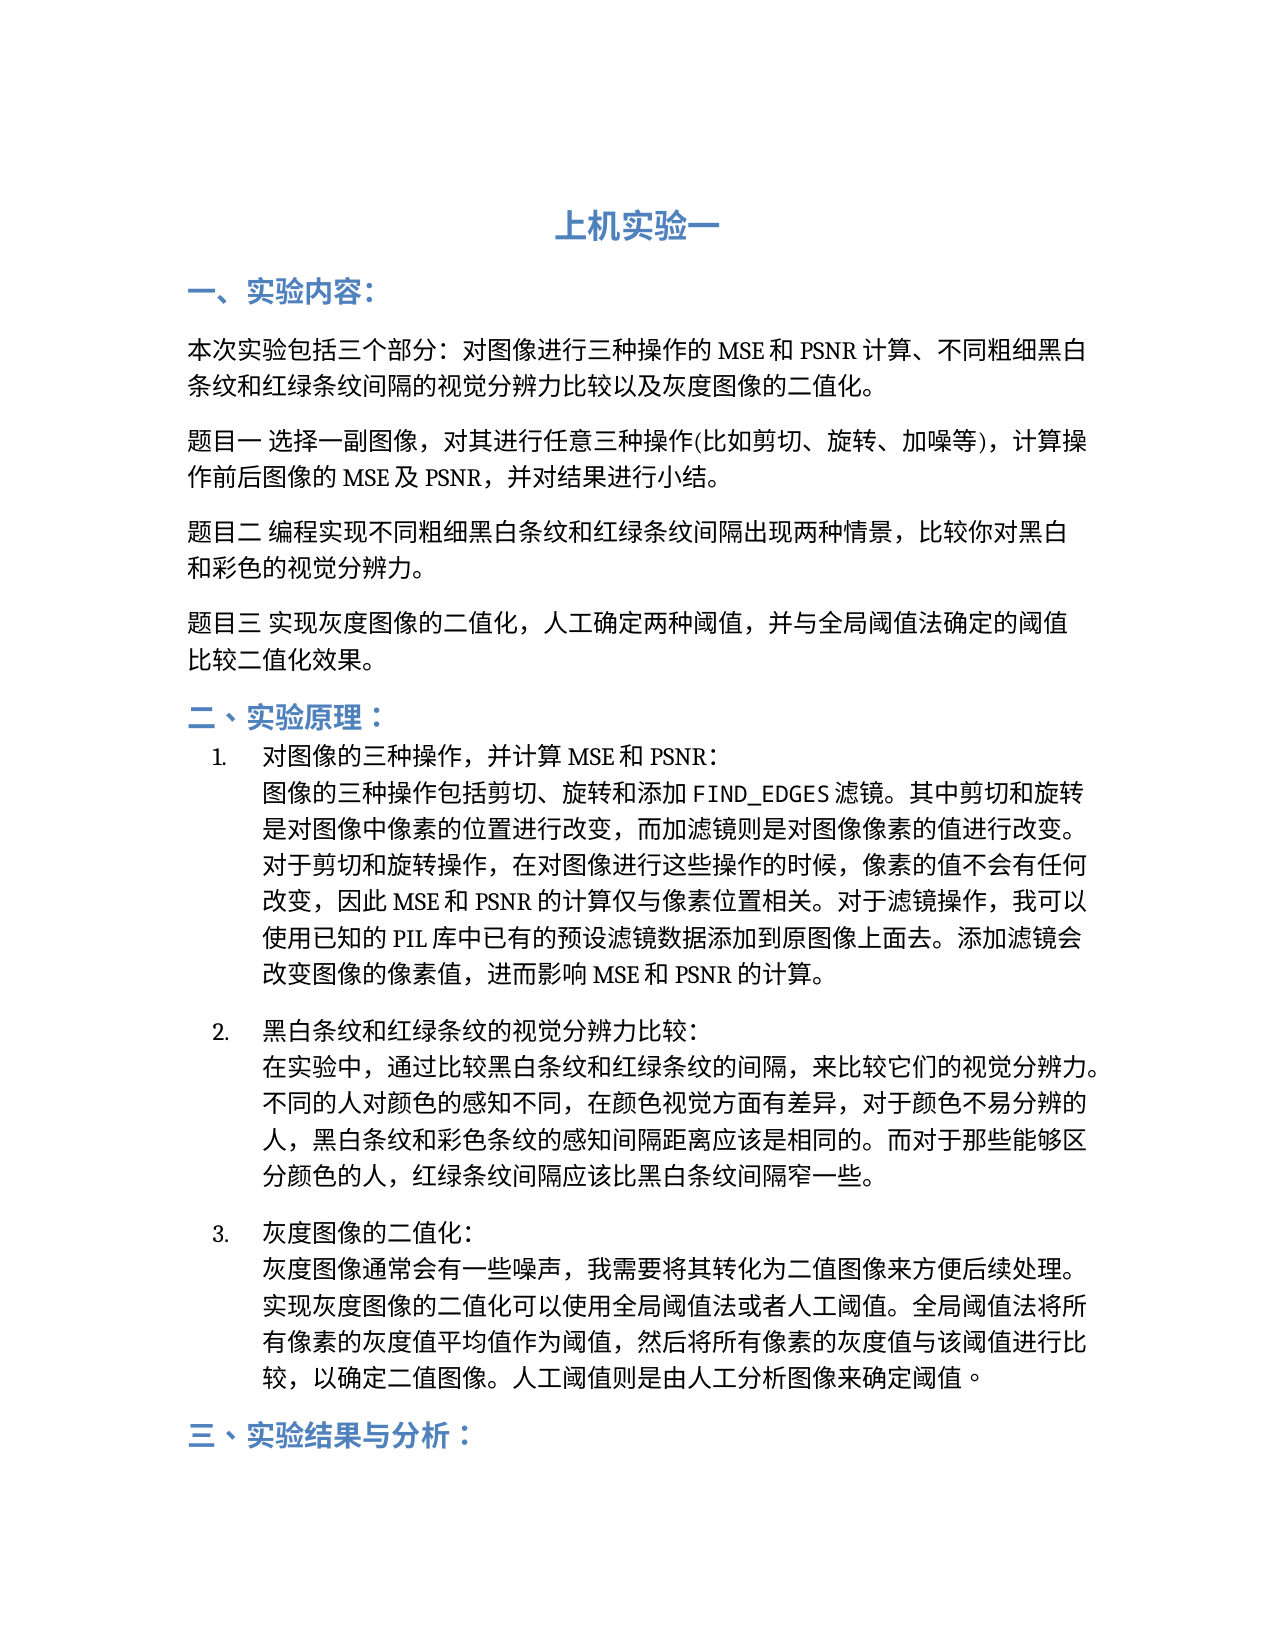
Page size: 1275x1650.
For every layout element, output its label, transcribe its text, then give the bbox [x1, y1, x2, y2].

subtitle 上机实验一 [187, 200, 1087, 248]
list 黑白条纹和红绿条纹的视觉分辨力比较： 在实验中，通过比较黑白条纹和红绿条纹的间隔，来比较它们的视觉分辨力。不同的人对颜色的感知不同，在颜色视觉方面有差异，对于颜色不易分辨的人，黑白条纹和彩色条纹的感知间隔距离应该是相同的。而对于那些能够区分颜色的人，红绿条纹间隔应该比黑白条纹间隔窄一些。 [212, 1011, 1087, 1193]
text 题目一 选择一副图像，对其进行任意三种操作(比如剪切、旋转、加噪等)，计算操作前后图像的MSE及PSNR，并对结果进行小结。 [187, 421, 1087, 494]
text 本次实验包括三个部分：对图像进行三种操作的MSE和PSNR计算、不同粗细黑白条纹和红绿条纹间隔的视觉分辨力比较以及灰度图像的二值化。 [187, 330, 1087, 403]
text 题目二 编程实现不同粗细黑白条纹和红绿条纹间隔出现两种情景，比较你对黑白和彩色的视觉分辨力。 [187, 513, 1087, 585]
text 题目三 实现灰度图像的二值化，人工确定两种阈值，并与全局阈值法确定的阈值比较二值化效果。 [187, 604, 1087, 676]
list 对图像的三种操作，并计算MSE和PSNR： 图像的三种操作包括剪切、旋转和添加FIND_EDGES滤镜。其中剪切和旋转是对图像中像素的位置进行改变，而加滤镜则是对图像像素的值进行改变。对于剪切和旋转操作，在对图像进行这些操作的时候，像素的值不会有任何改变，因此MSE和PSNR的计算仅与像素位置相关。对于滤镜操作，我可以使用已知的PIL库中已有的预设滤镜数据添加到原图像上面去。添加滤镜会改变图像的像素值，进而影响MSE和PSNR的计算。 [212, 737, 1087, 991]
text 三、实验结果与分析： [187, 1416, 1087, 1455]
subtitle 一、实验内容： [187, 269, 1087, 311]
subtitle 二、实验原理： [187, 697, 1087, 737]
list 灰度图像的二值化： 灰度图像通常会有一些噪声，我需要将其转化为二值图像来方便后续处理。实现灰度图像的二值化可以使用全局阈值法或者人工阈值。全局阈值法将所有像素的灰度值平均值作为阈值，然后将所有像素的灰度值与该阈值进行比较，以确定二值图像。人工阈值则是由人工分析图像来确定阈值。 [212, 1213, 1087, 1395]
